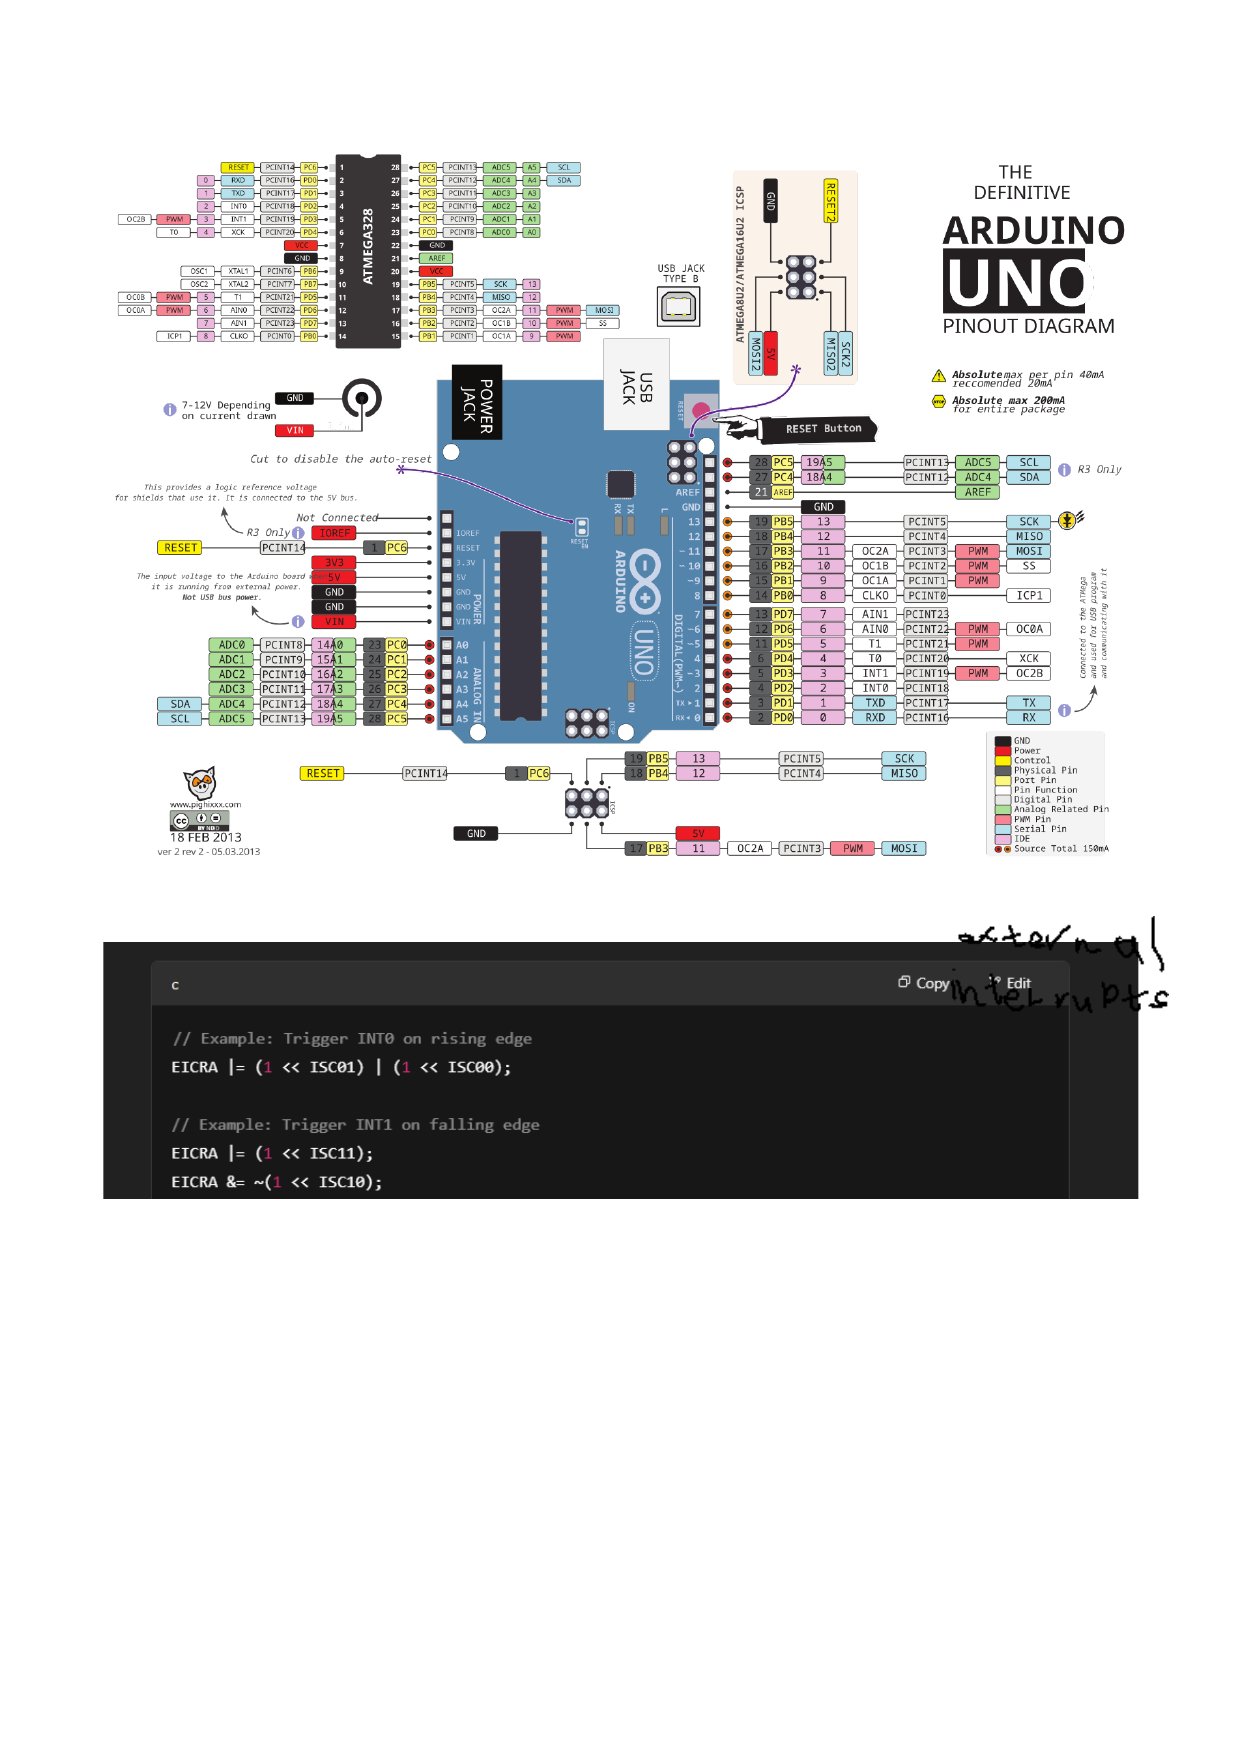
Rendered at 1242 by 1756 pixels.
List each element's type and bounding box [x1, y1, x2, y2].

picture [103, 139, 1139, 872]
picture [103, 916, 1169, 1199]
